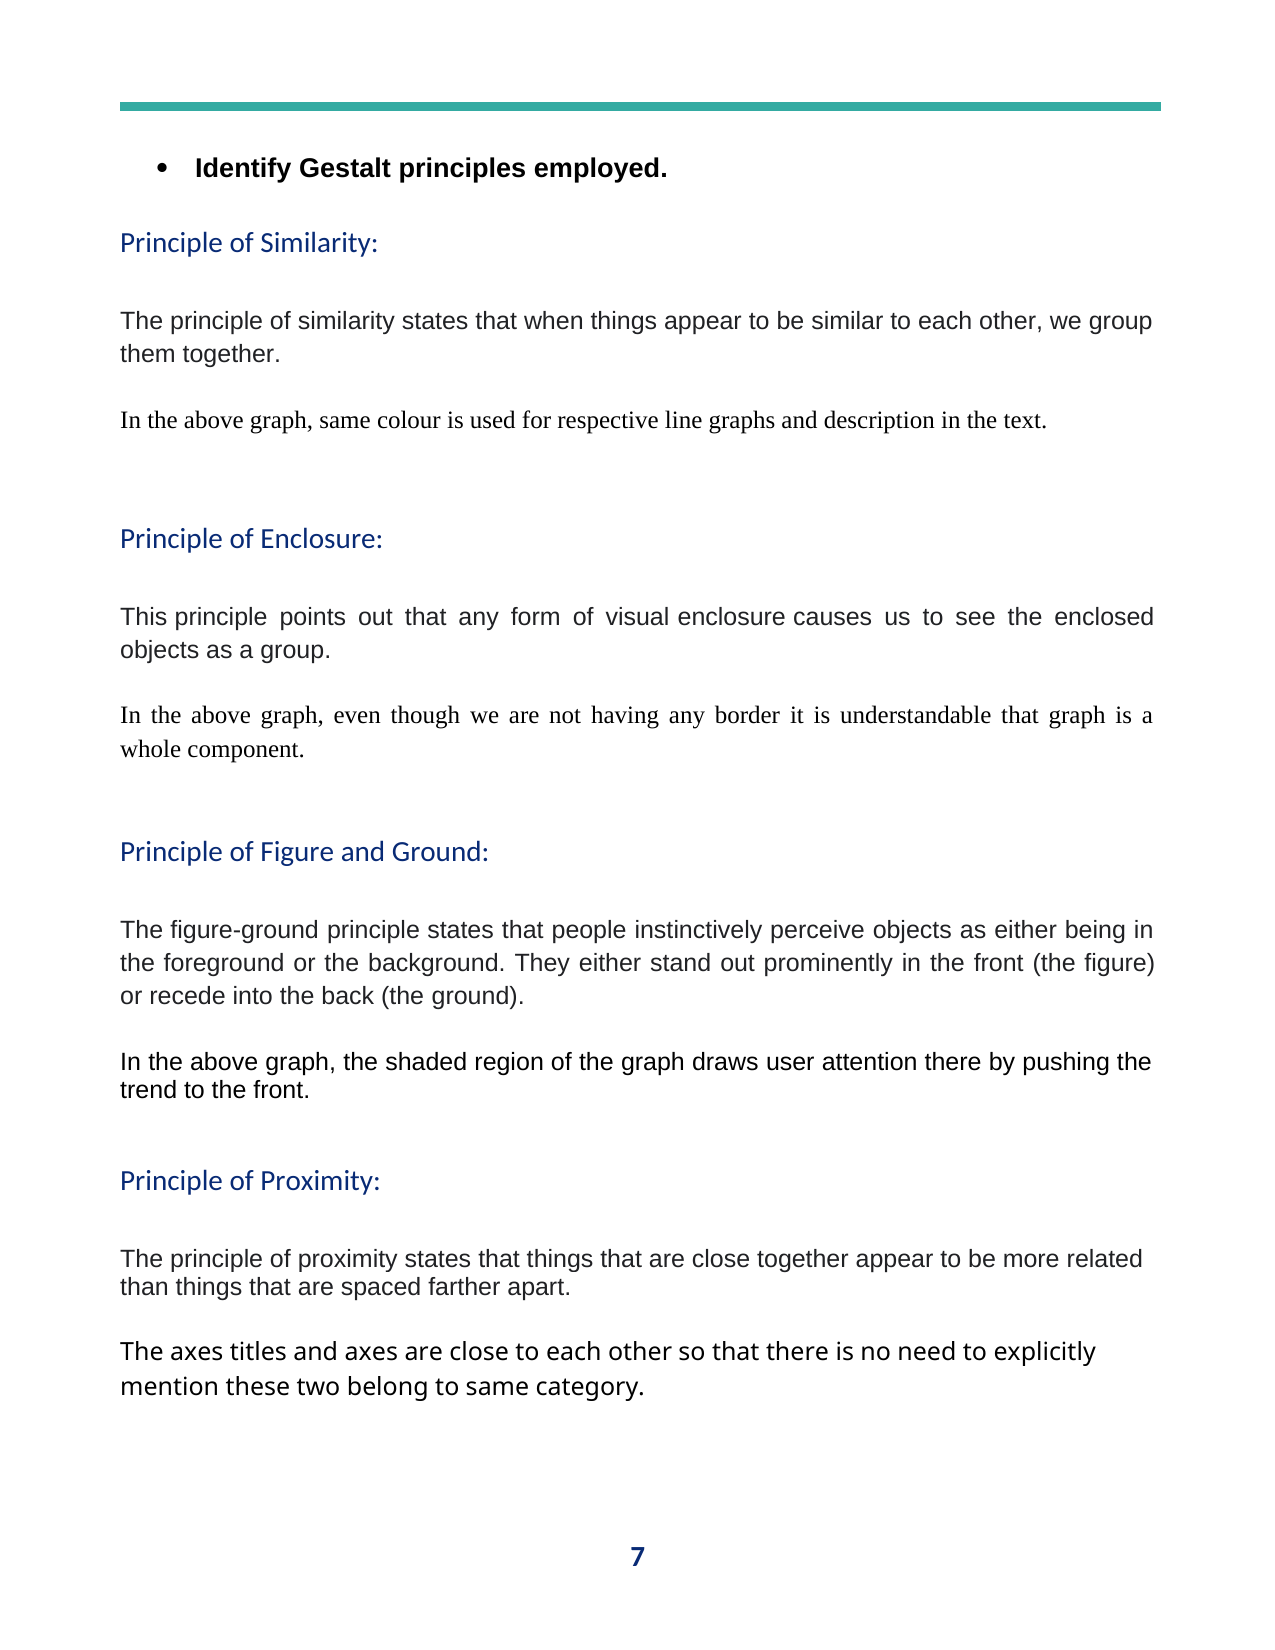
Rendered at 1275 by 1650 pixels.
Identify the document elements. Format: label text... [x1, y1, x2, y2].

text Principle of Figure and Ground: [120, 833, 1155, 868]
text The axes titles and axes are close to each other so that there is no need to explicitly mention these two belong to same category. [645, 1334, 1155, 1402]
text The principle of similarity states that when things appear to be similar to each other, we group them together. [120, 306, 1155, 367]
text Principle of Proximity: [120, 1162, 1155, 1197]
text Principle of Similarity: [120, 224, 1155, 259]
list Identify Gestalt principles employed. [157, 152, 1155, 183]
text The principle of proximity states that things that are close together appear to be more related than things that are spaced farther apart. [120, 1243, 1155, 1301]
text Principle of Enclosure: [120, 520, 1155, 555]
text This principle points out that any form of visual enclosure causes us to see the enclosed objects as a group. [120, 602, 1155, 663]
text In the above graph, even though we are not having any border it is understandable that graph is a whole component. [120, 701, 1155, 762]
text In the above graph, same colour is used for respective line graphs and description in the text. [120, 405, 1155, 433]
text In the above graph, the shaded region of the graph draws user attention there by pushing the trend to the front. [120, 1047, 1155, 1104]
text The figure-ground principle states that people instinctively perceive objects as either being in the foreground or the background. They either stand out prominently in the front (the figure) or recede into the back (the ground). [120, 976, 1155, 1009]
